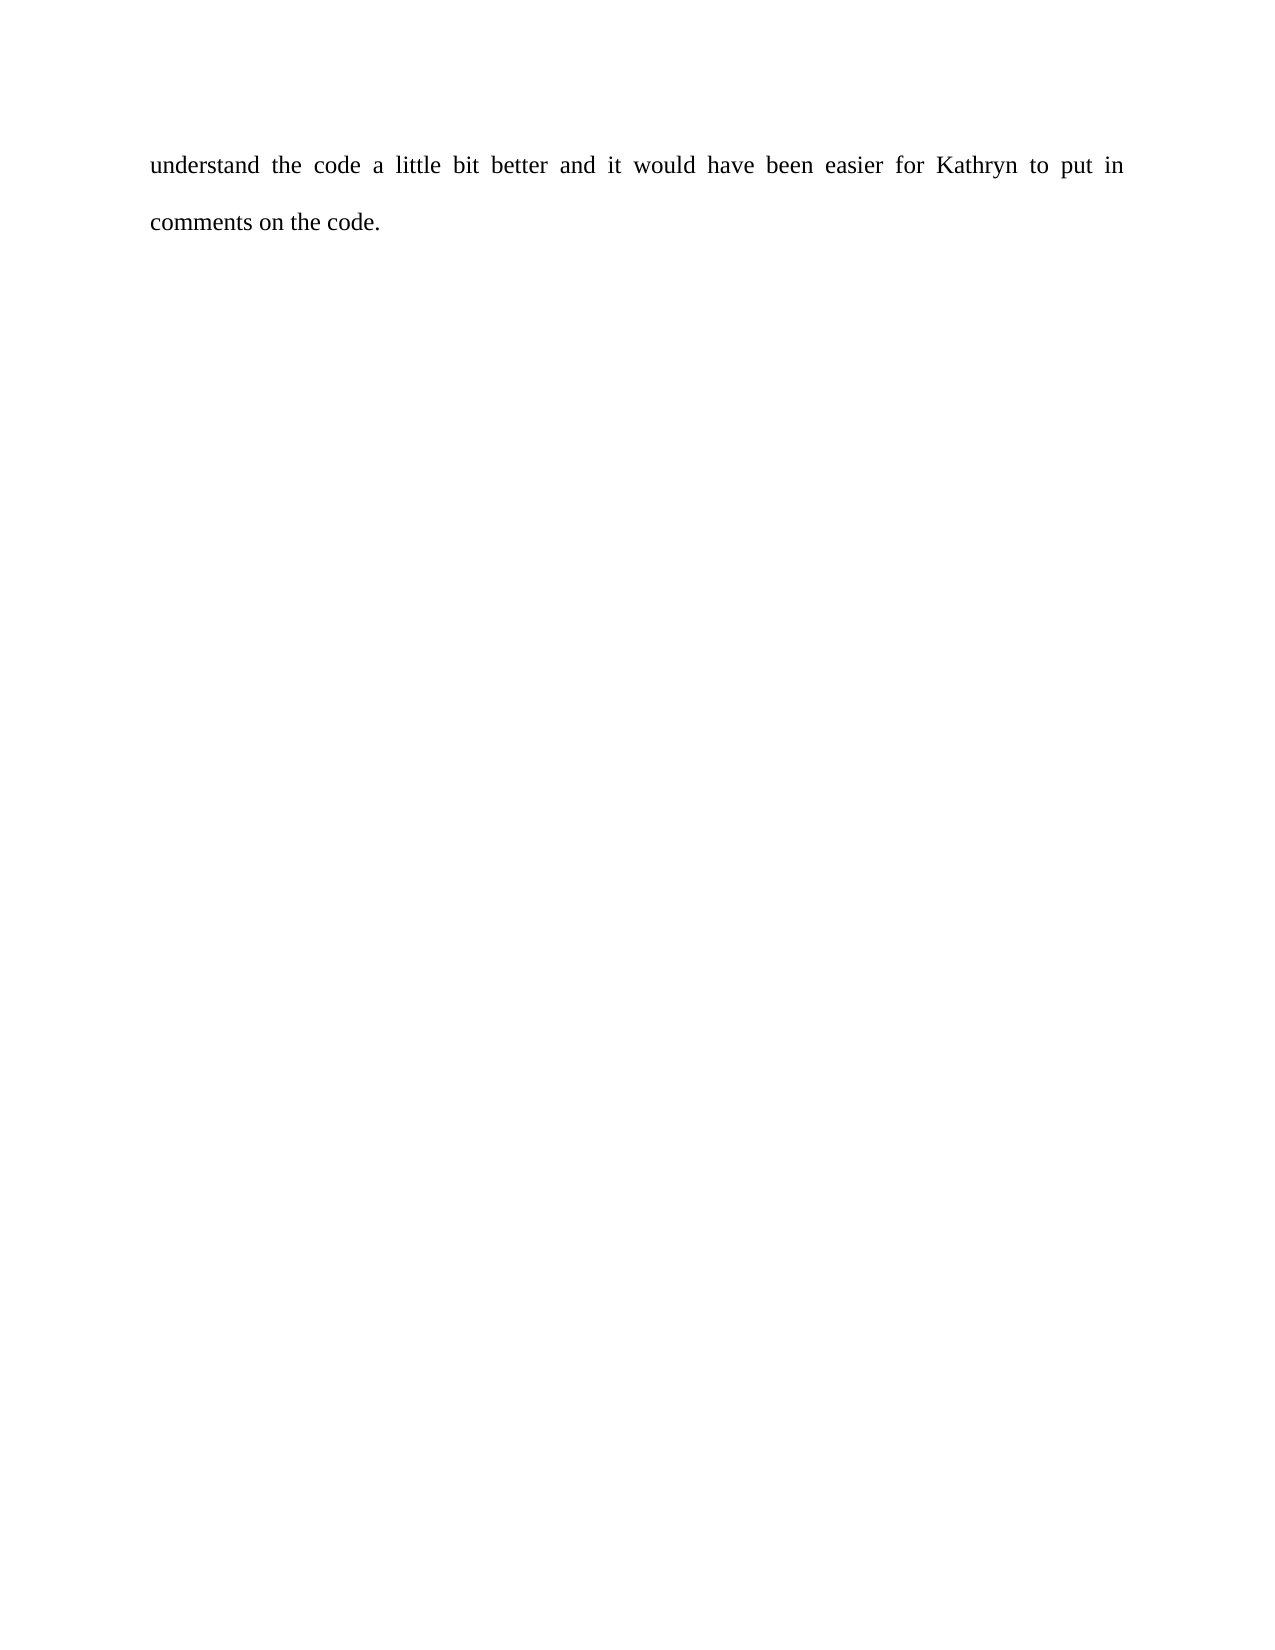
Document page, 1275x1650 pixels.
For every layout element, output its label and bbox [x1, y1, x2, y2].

text [150, 150, 1125, 236]
